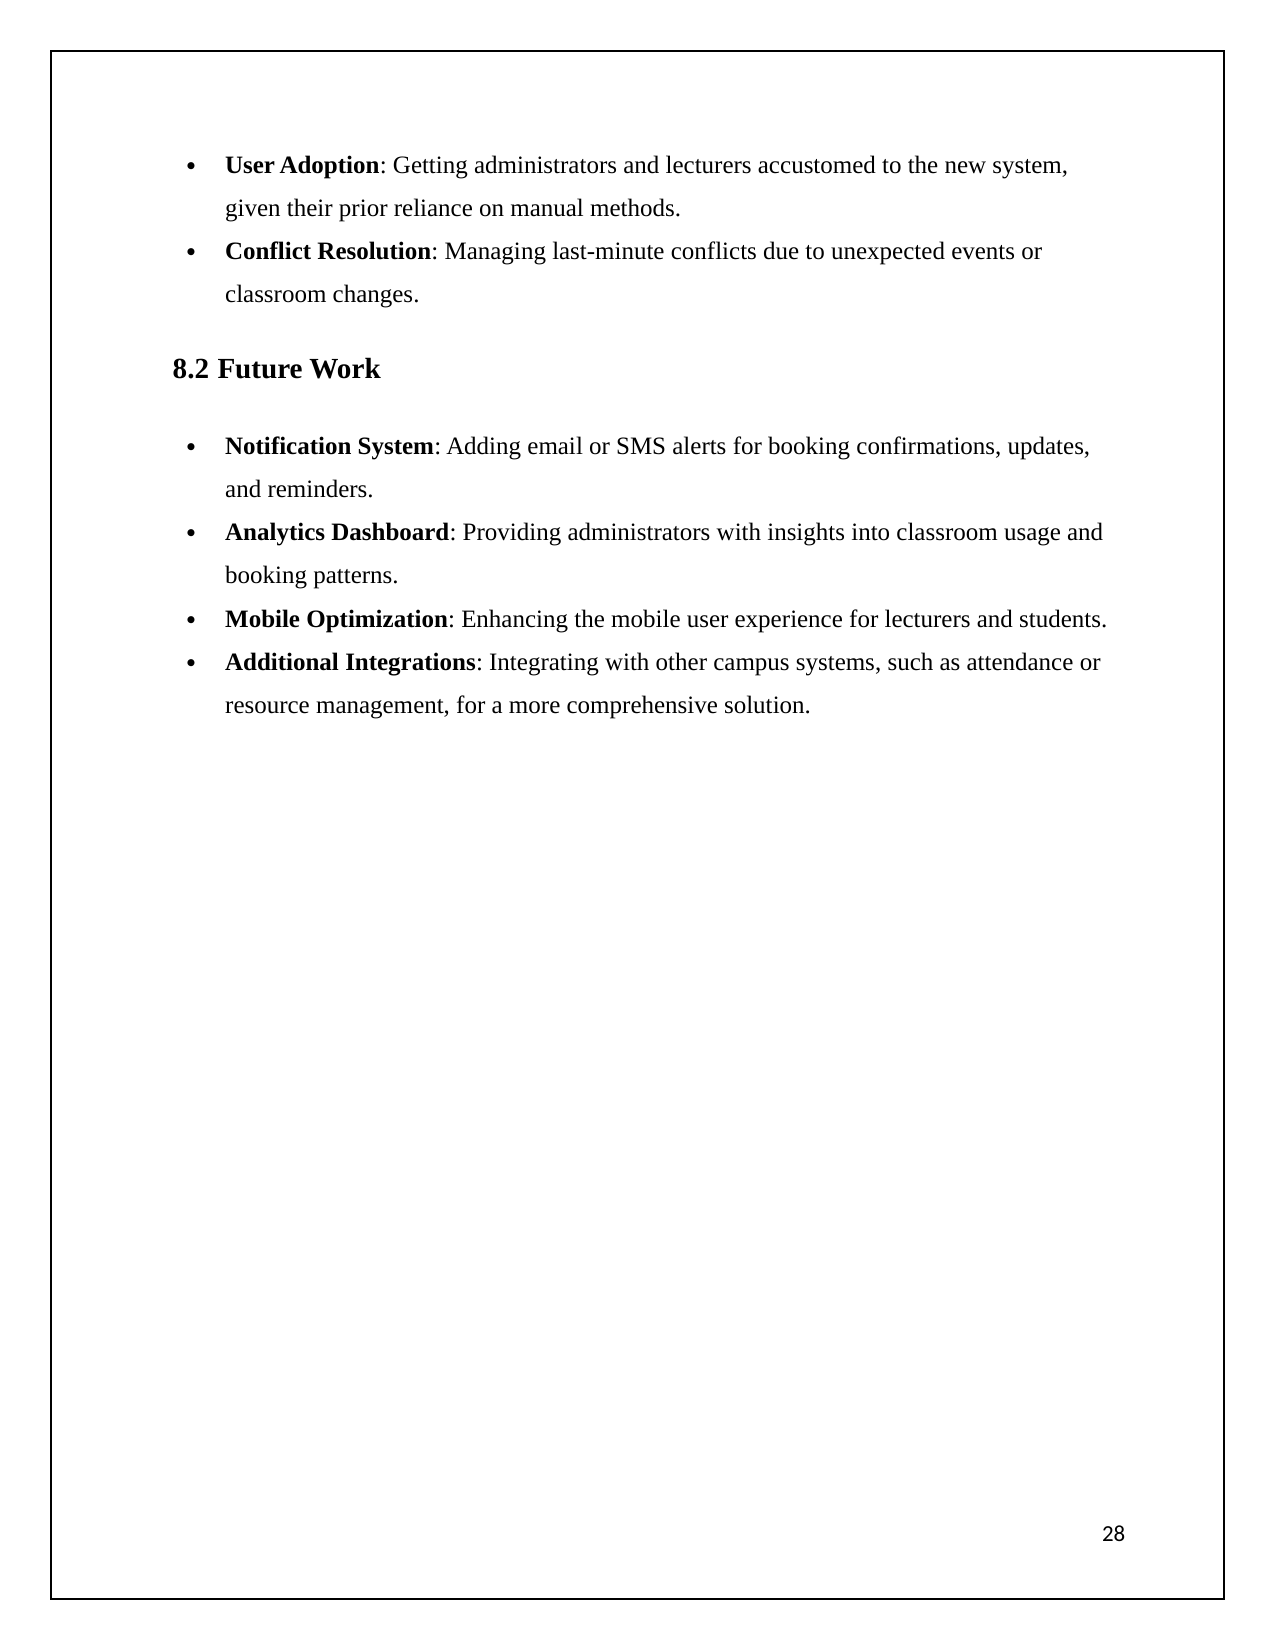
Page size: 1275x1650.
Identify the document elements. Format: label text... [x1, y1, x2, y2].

subtitle Future Work [172, 352, 1125, 385]
list User Adoption: Getting administrators and lecturers accustomed to the new system, given their prior reliance on manual methods. [187, 150, 1125, 222]
list Notification System: Adding email or SMS alerts for booking confirmations, updates, and reminders. [187, 431, 1125, 503]
list Mobile Optimization: Enhancing the mobile user experience for lecturers and students. [187, 604, 1125, 632]
list Conflict Resolution: Managing last-minute conflicts due to unexpected events or classroom changes. [187, 236, 1125, 308]
list Additional Integrations: Integrating with other campus systems, such as attendance or resource management, for a more comprehensive solution. [187, 647, 1125, 719]
list Analytics Dashboard: Providing administrators with insights into classroom usage and booking patterns. [187, 517, 1125, 589]
